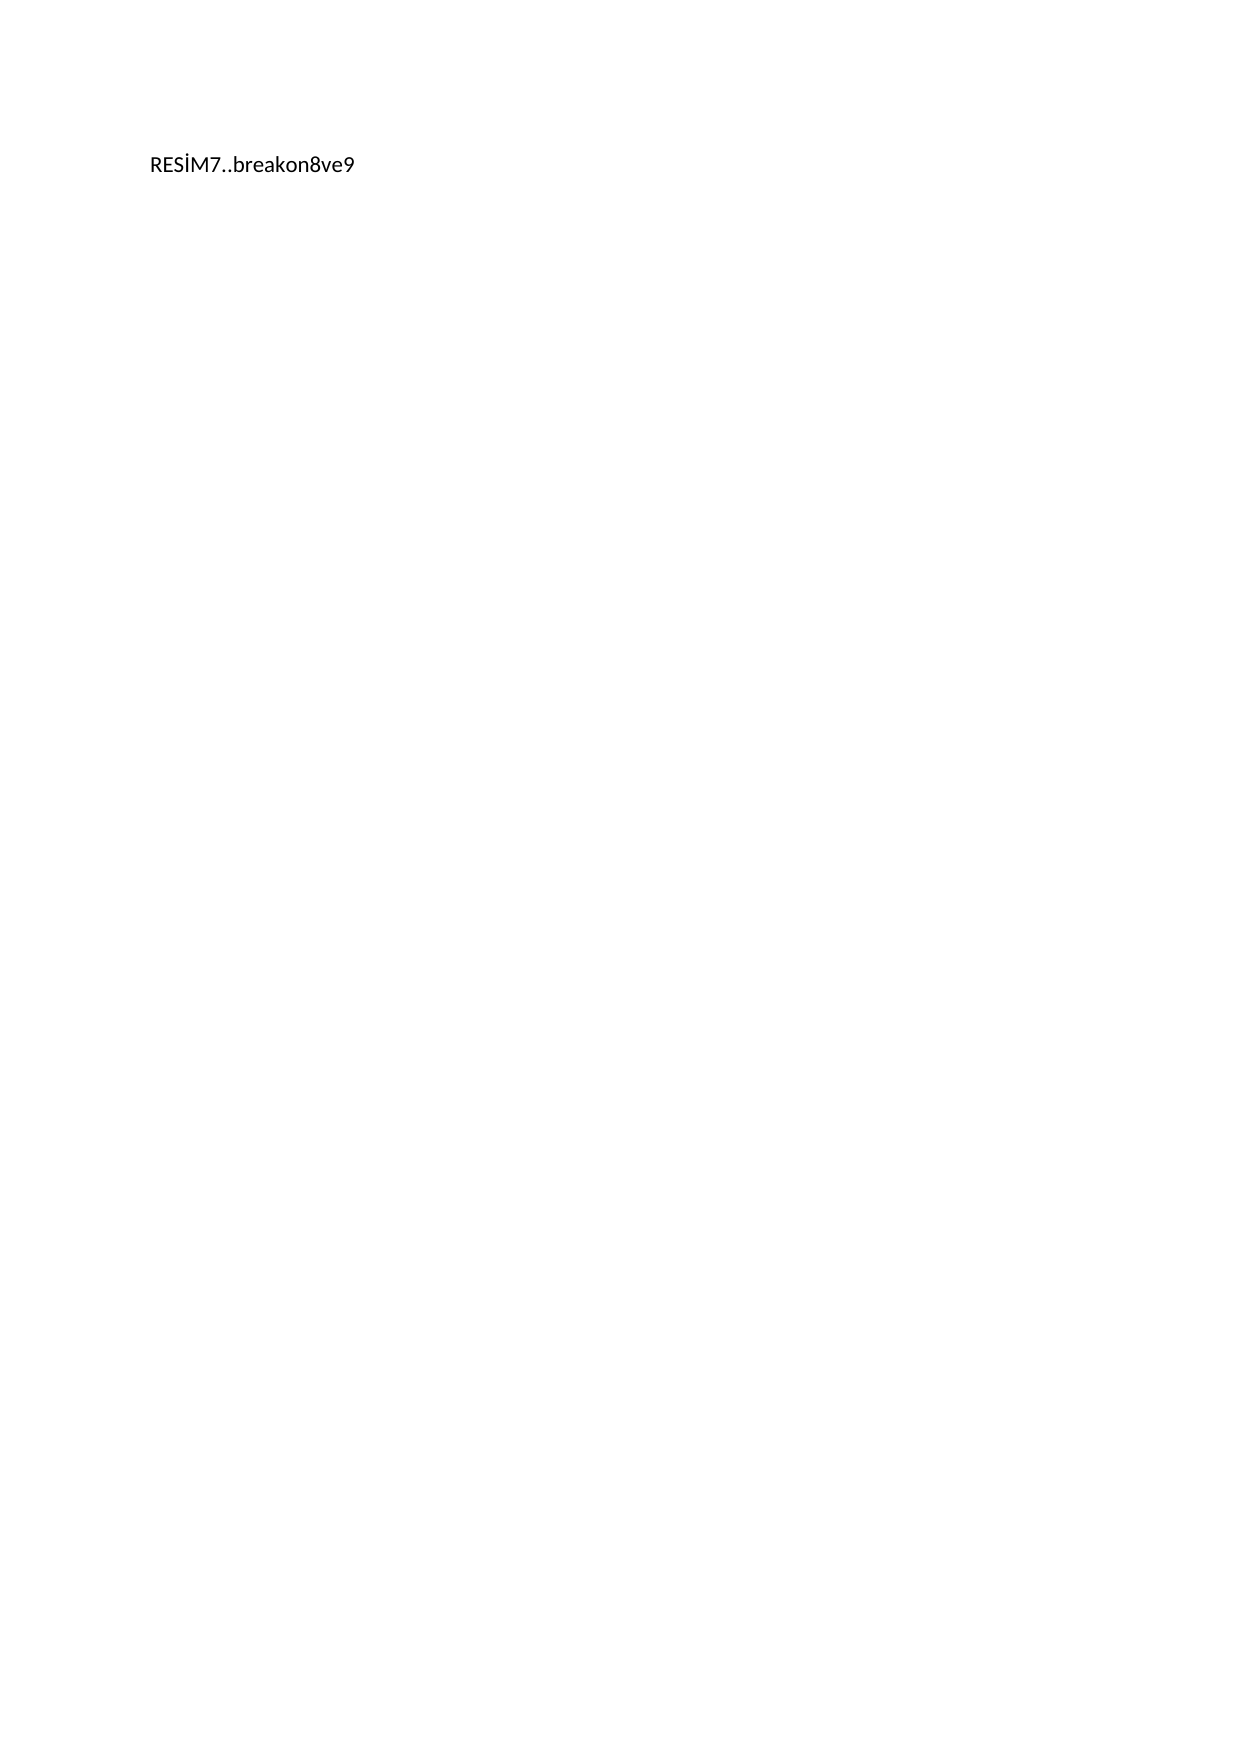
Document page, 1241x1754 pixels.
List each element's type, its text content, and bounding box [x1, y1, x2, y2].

text RESİM7..breakon8ve9 [150, 150, 1090, 178]
